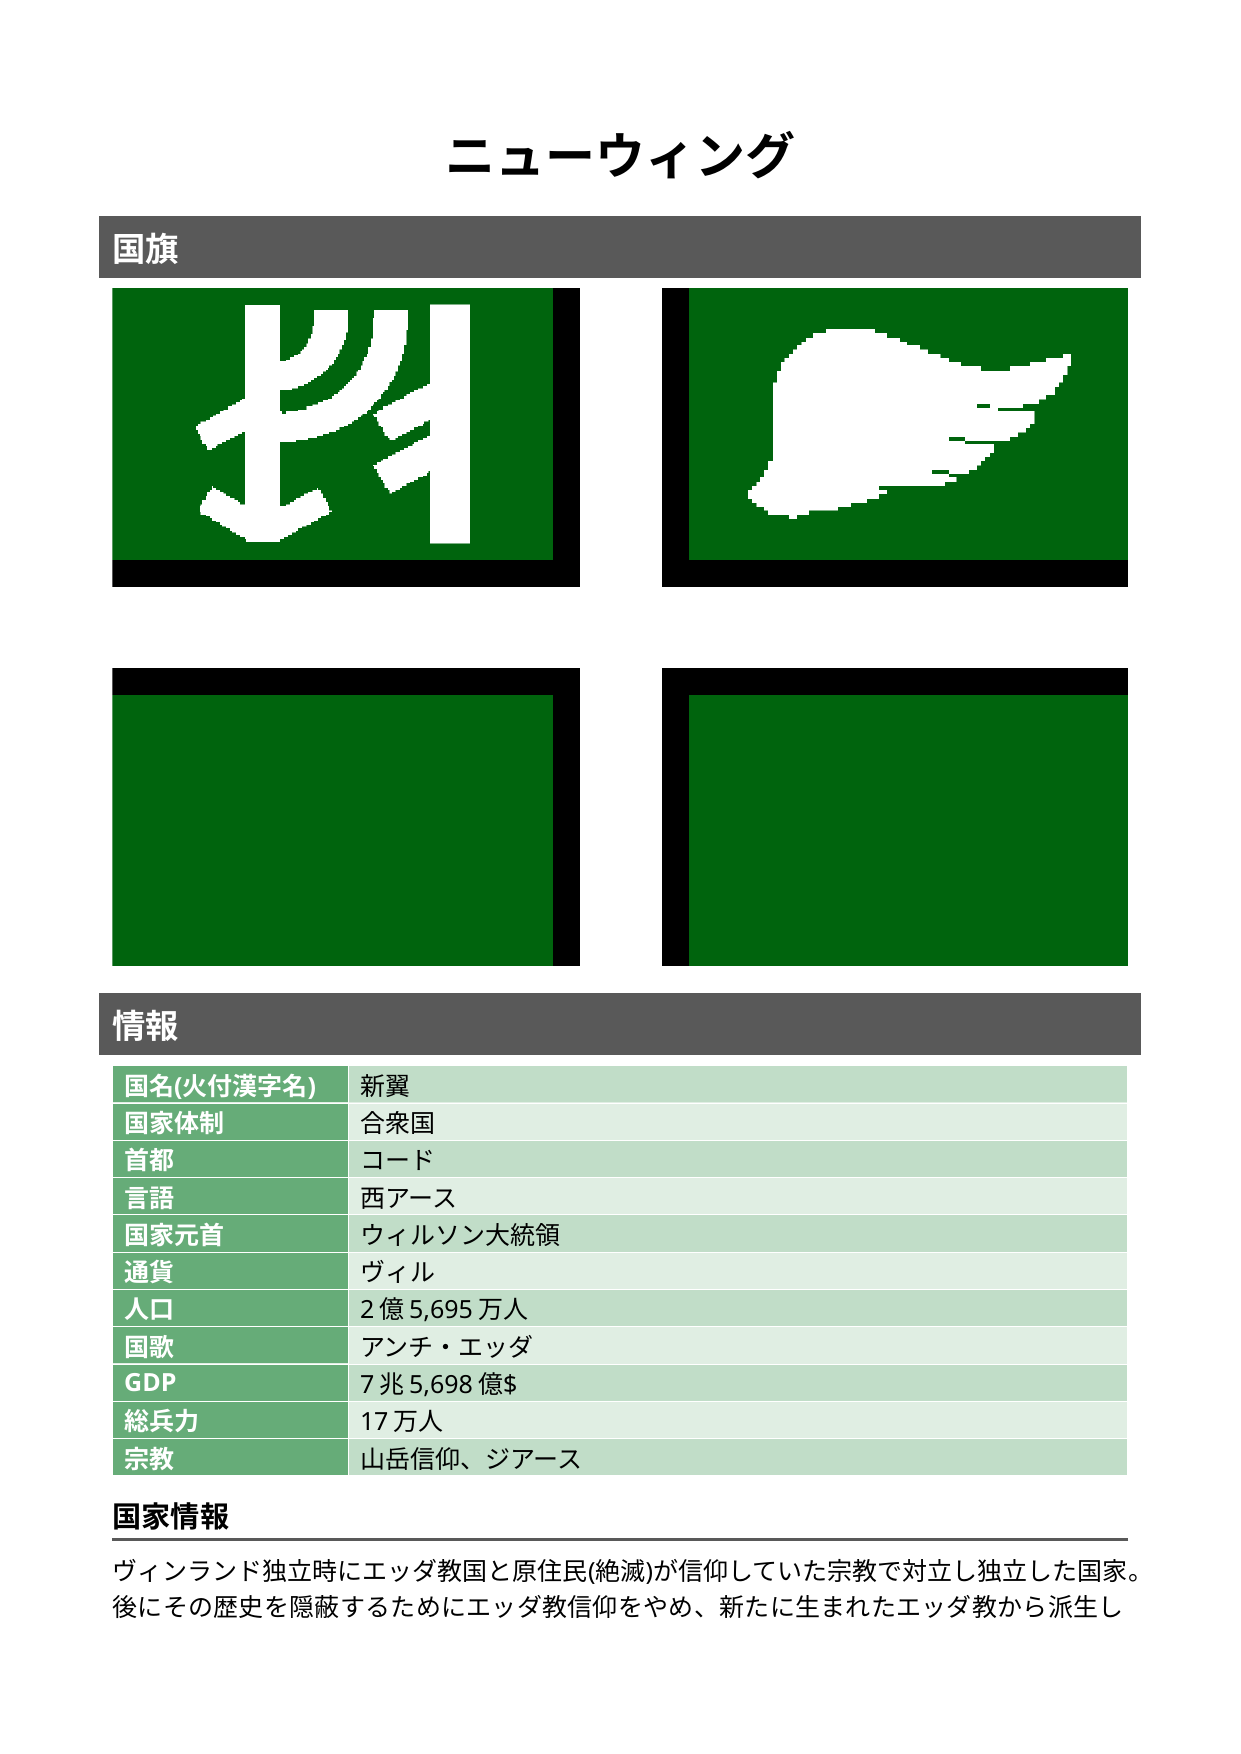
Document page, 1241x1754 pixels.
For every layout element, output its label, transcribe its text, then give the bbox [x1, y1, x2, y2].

table_header 新翼 [349, 1066, 1127, 1102]
table_cell アンチ・エッダ [349, 1327, 1127, 1363]
table_cell 7兆5,698億$ [349, 1365, 1127, 1401]
table_cell 17万人 [349, 1402, 1127, 1438]
table_cell 国家元首 [113, 1215, 348, 1252]
table_cell 首都 [113, 1141, 348, 1177]
subtitle 情報 [104, 998, 1136, 1050]
table_cell 国家体制 [113, 1104, 348, 1140]
title ニューウィング [112, 116, 1128, 188]
table_cell 2億5,695万人 [349, 1290, 1127, 1326]
table_cell 言語 [113, 1178, 348, 1214]
table_cell 山岳信仰、ジアース [349, 1439, 1127, 1475]
table_header 国名(火付漢字名) [113, 1066, 348, 1102]
picture [112, 288, 1128, 966]
table_cell GDP [113, 1365, 348, 1401]
table_cell 宗教 [113, 1439, 348, 1475]
table_cell ヴィル [349, 1253, 1127, 1289]
table_cell 通貨 [113, 1253, 348, 1289]
table_cell コード [349, 1141, 1127, 1177]
table_cell ウィルソン大統領 [349, 1215, 1127, 1252]
table_cell 総兵力 [113, 1402, 348, 1438]
table_cell 人口 [113, 1290, 348, 1326]
subtitle 国旗 [104, 221, 1136, 273]
text ヴィンランド独立時にエッダ教国と原住民(絶滅)が信仰していた宗教で対立し独立した国家。後にその歴史を隠蔽するためにエッダ教信仰をやめ、新たに生まれたエッダ教から派生したジアース教を信仰するようになった。今現在、ヴィンランドとニューウィングは同盟関係。ぶっちゃけ軍事力はニューウィングの方が上。 [112, 1551, 1128, 1624]
table_cell 西アース [349, 1178, 1127, 1214]
table_cell 合衆国 [349, 1104, 1127, 1140]
table_cell 国歌 [113, 1327, 348, 1363]
subtitle 国家情報 [112, 1494, 1128, 1538]
